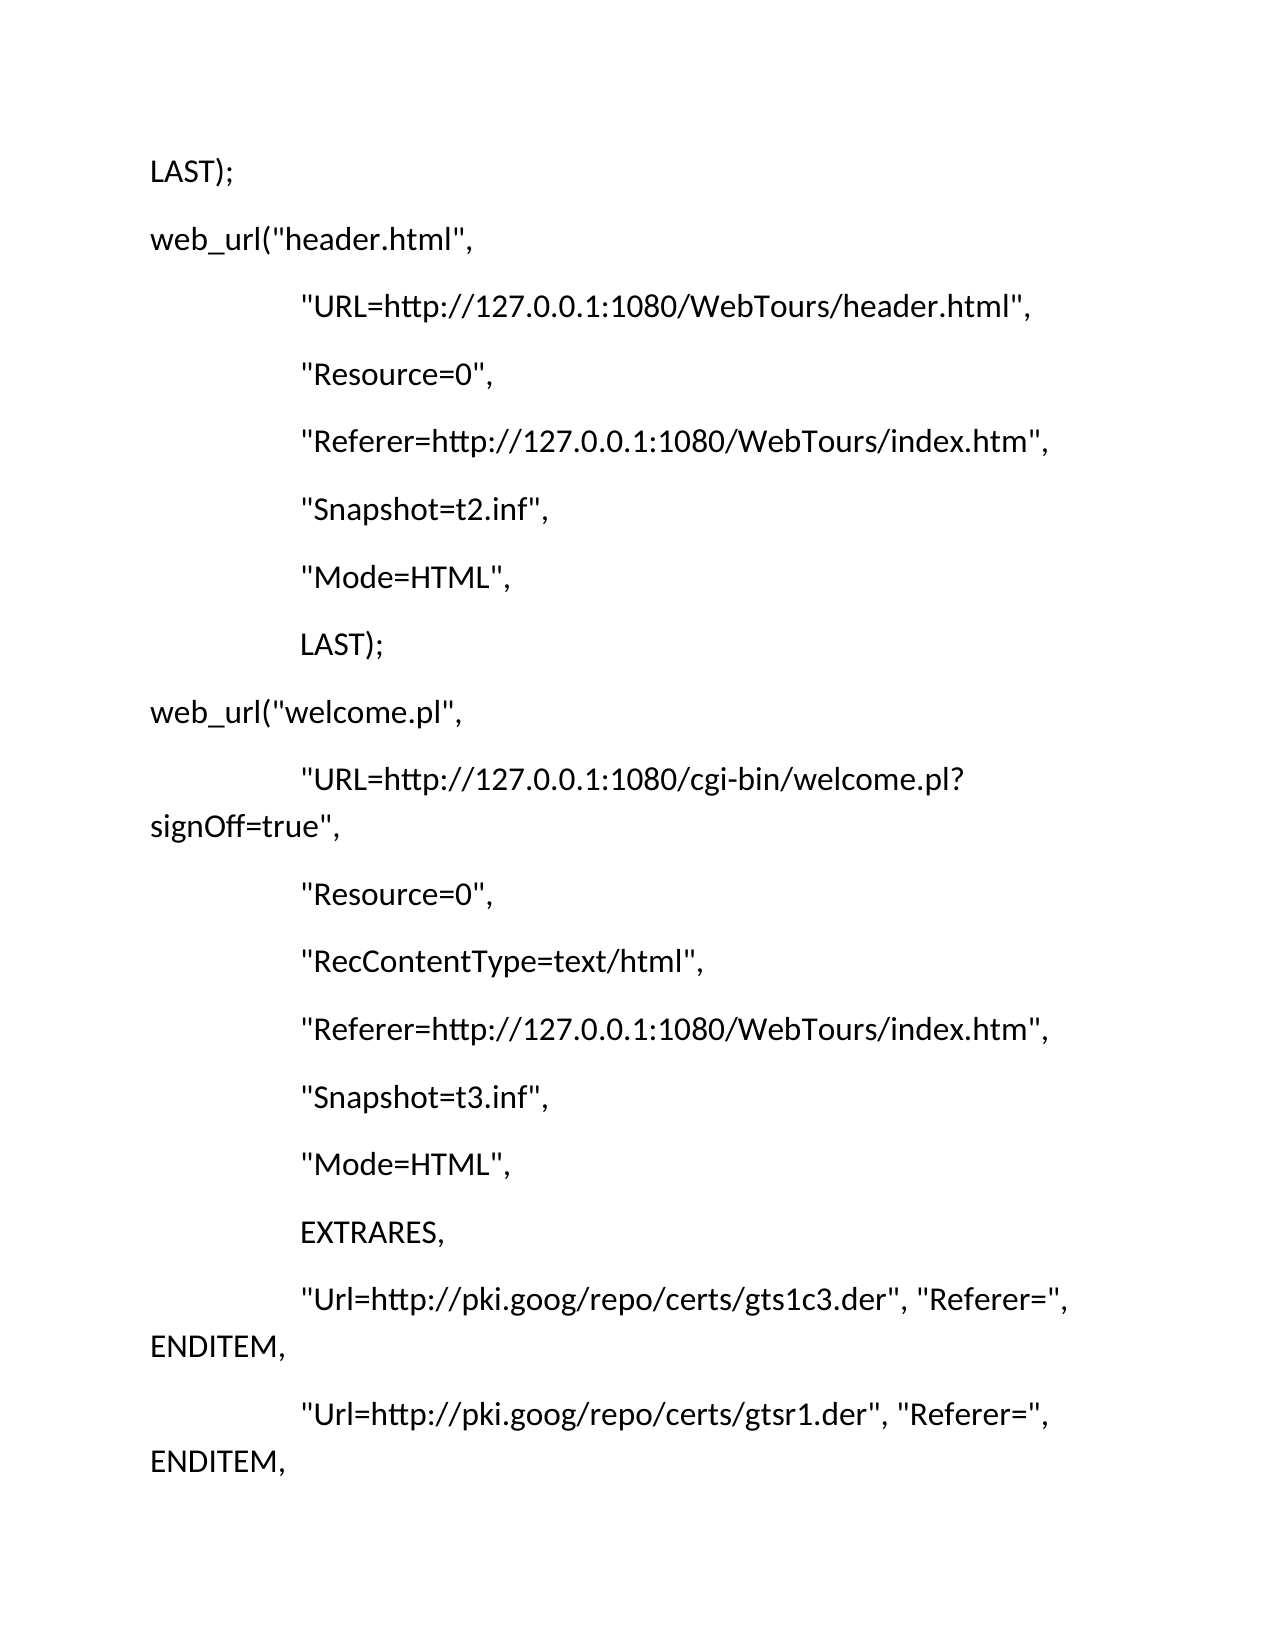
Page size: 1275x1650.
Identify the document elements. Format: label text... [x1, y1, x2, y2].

text web_url("header.html", [150, 218, 1125, 258]
text "Resource=0", [150, 873, 1125, 913]
text web_url("welcome.pl", [150, 691, 1125, 732]
text "Mode=HTML", [150, 1143, 1125, 1184]
text "Url=http://pki.goog/repo/certs/gts1c3.der", "Referer=", ENDITEM, [150, 1278, 1125, 1366]
text LAST); [150, 623, 1125, 664]
text "Url=http://pki.goog/repo/certs/gtsr1.der", "Referer=", ENDITEM, [150, 1393, 1125, 1480]
text "Referer=http://127.0.0.1:1080/WebTours/index.htm", [150, 1008, 1125, 1049]
text EXTRARES, [150, 1211, 1125, 1252]
text "RecContentType=text/html", [150, 940, 1125, 981]
text "Resource=0", [150, 353, 1125, 393]
text "Mode=HTML", [150, 556, 1125, 596]
text "URL=http://127.0.0.1:1080/WebTours/header.html", [150, 285, 1125, 326]
text "Referer=http://127.0.0.1:1080/WebTours/index.htm", [150, 420, 1125, 461]
text "Snapshot=t2.inf", [150, 488, 1125, 529]
text "URL=http://127.0.0.1:1080/cgi-bin/welcome.pl?signOff=true", [150, 758, 1125, 846]
text LAST); [150, 150, 1125, 191]
text "Snapshot=t3.inf", [150, 1076, 1125, 1116]
